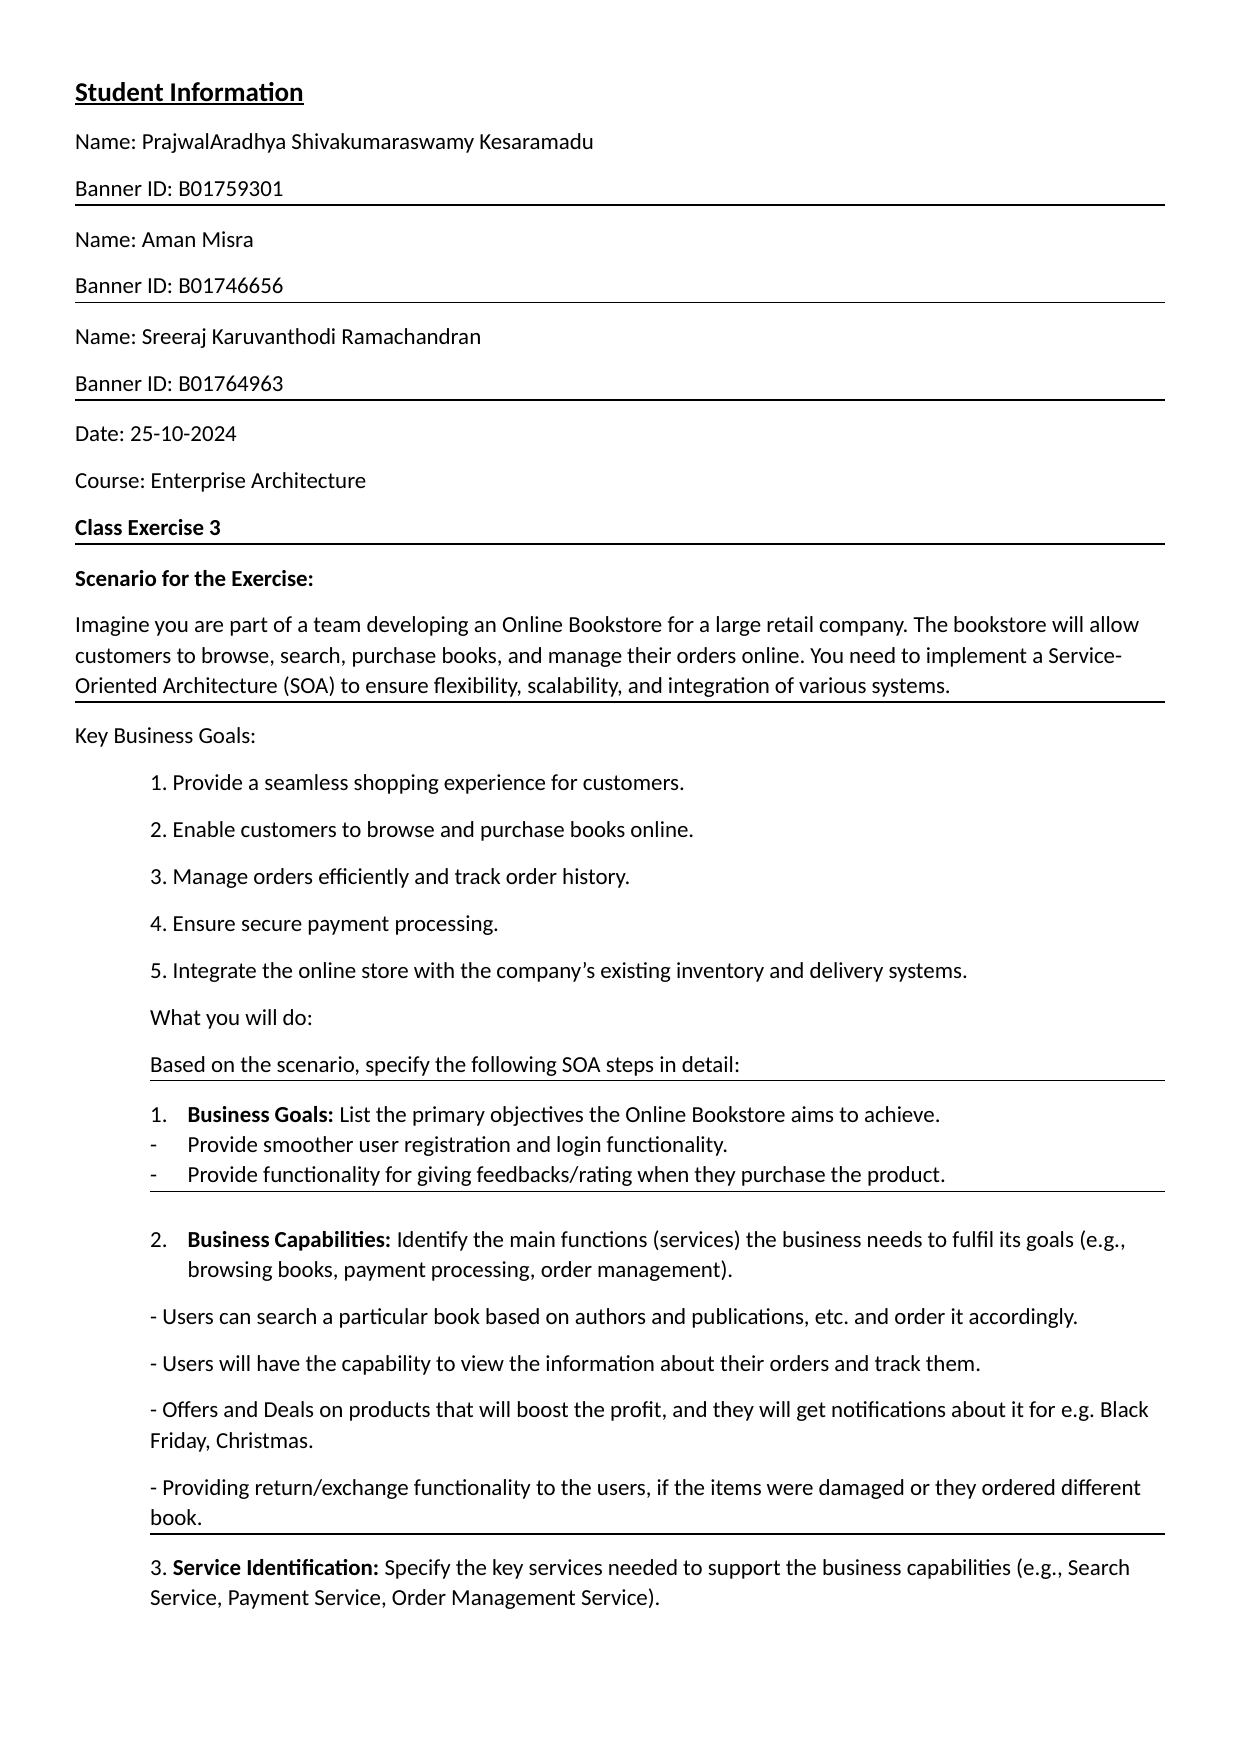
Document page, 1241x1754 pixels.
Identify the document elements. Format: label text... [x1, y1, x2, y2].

text Key Business Goals: [75, 722, 1165, 749]
text Name: Sreeraj Karuvanthodi Ramachandran [75, 322, 1165, 350]
text Class Exercise 3 [75, 513, 1165, 543]
text What you will do: [150, 1003, 1165, 1031]
text 4. Ensure secure payment processing. [150, 909, 1165, 937]
list Provide smoother user registration and login functionality. [150, 1130, 1165, 1158]
text Date: 25-10-2024 [75, 419, 1165, 447]
text 3. Service Identification: Specify the key services needed to support the business capabilities (e.g., Search Service, Payment Service, Order Management Service). [150, 1553, 1165, 1612]
text Name: PrajwalAradhya Shivakumaraswamy Kesaramadu [75, 127, 1165, 155]
text - Offers and Deals on products that will boost the profit, and they will get notifications about it for e.g. Black Friday, Christmas. [150, 1396, 1165, 1454]
text Student Information [75, 75, 1165, 108]
text - Providing return/exchange functionality to the users, if the items were damaged or they ordered different book. [150, 1473, 1165, 1533]
text 5. Integrate the online store with the company’s existing inventory and delivery systems. [150, 956, 1165, 984]
text 2. Enable customers to browse and purchase books online. [150, 815, 1165, 843]
text Banner ID: B01764963 [75, 369, 1165, 399]
text Banner ID: B01759301 [75, 174, 1165, 204]
text - Users will have the capability to view the information about their orders and track them. [150, 1349, 1165, 1377]
text 1. Provide a seamless shopping experience for customers. [150, 768, 1165, 796]
text Based on the scenario, specify the following SOA steps in detail: [150, 1050, 1165, 1080]
list Business Goals: List the primary objectives the Online Bookstore aims to achieve. [150, 1100, 1165, 1128]
text Course: Enterprise Architecture [75, 466, 1165, 494]
list Provide functionality for giving feedbacks/rating when they purchase the product. [150, 1161, 1165, 1191]
text Name: Aman Misra [75, 225, 1165, 253]
text - Users can search a particular book based on authors and publications, etc. and order it accordingly. [150, 1302, 1165, 1330]
list Business Capabilities: Identify the main functions (services) the business needs to fulfil its goals (e.g., browsing books, payment processing, order management). [150, 1225, 1165, 1283]
text 3. Manage orders efficiently and track order history. [150, 862, 1165, 890]
text Banner ID: B01746656 [75, 272, 1165, 302]
text Scenario for the Exercise: [75, 564, 1165, 592]
text Imagine you are part of a team developing an Online Bookstore for a large retail company. The bookstore will allow customers to browse, search, purchase books, and manage their orders online. You need to implement a Service-Oriented Architecture (SOA) to ensure flexibility, scalability, and integration of various systems. [75, 611, 1165, 701]
